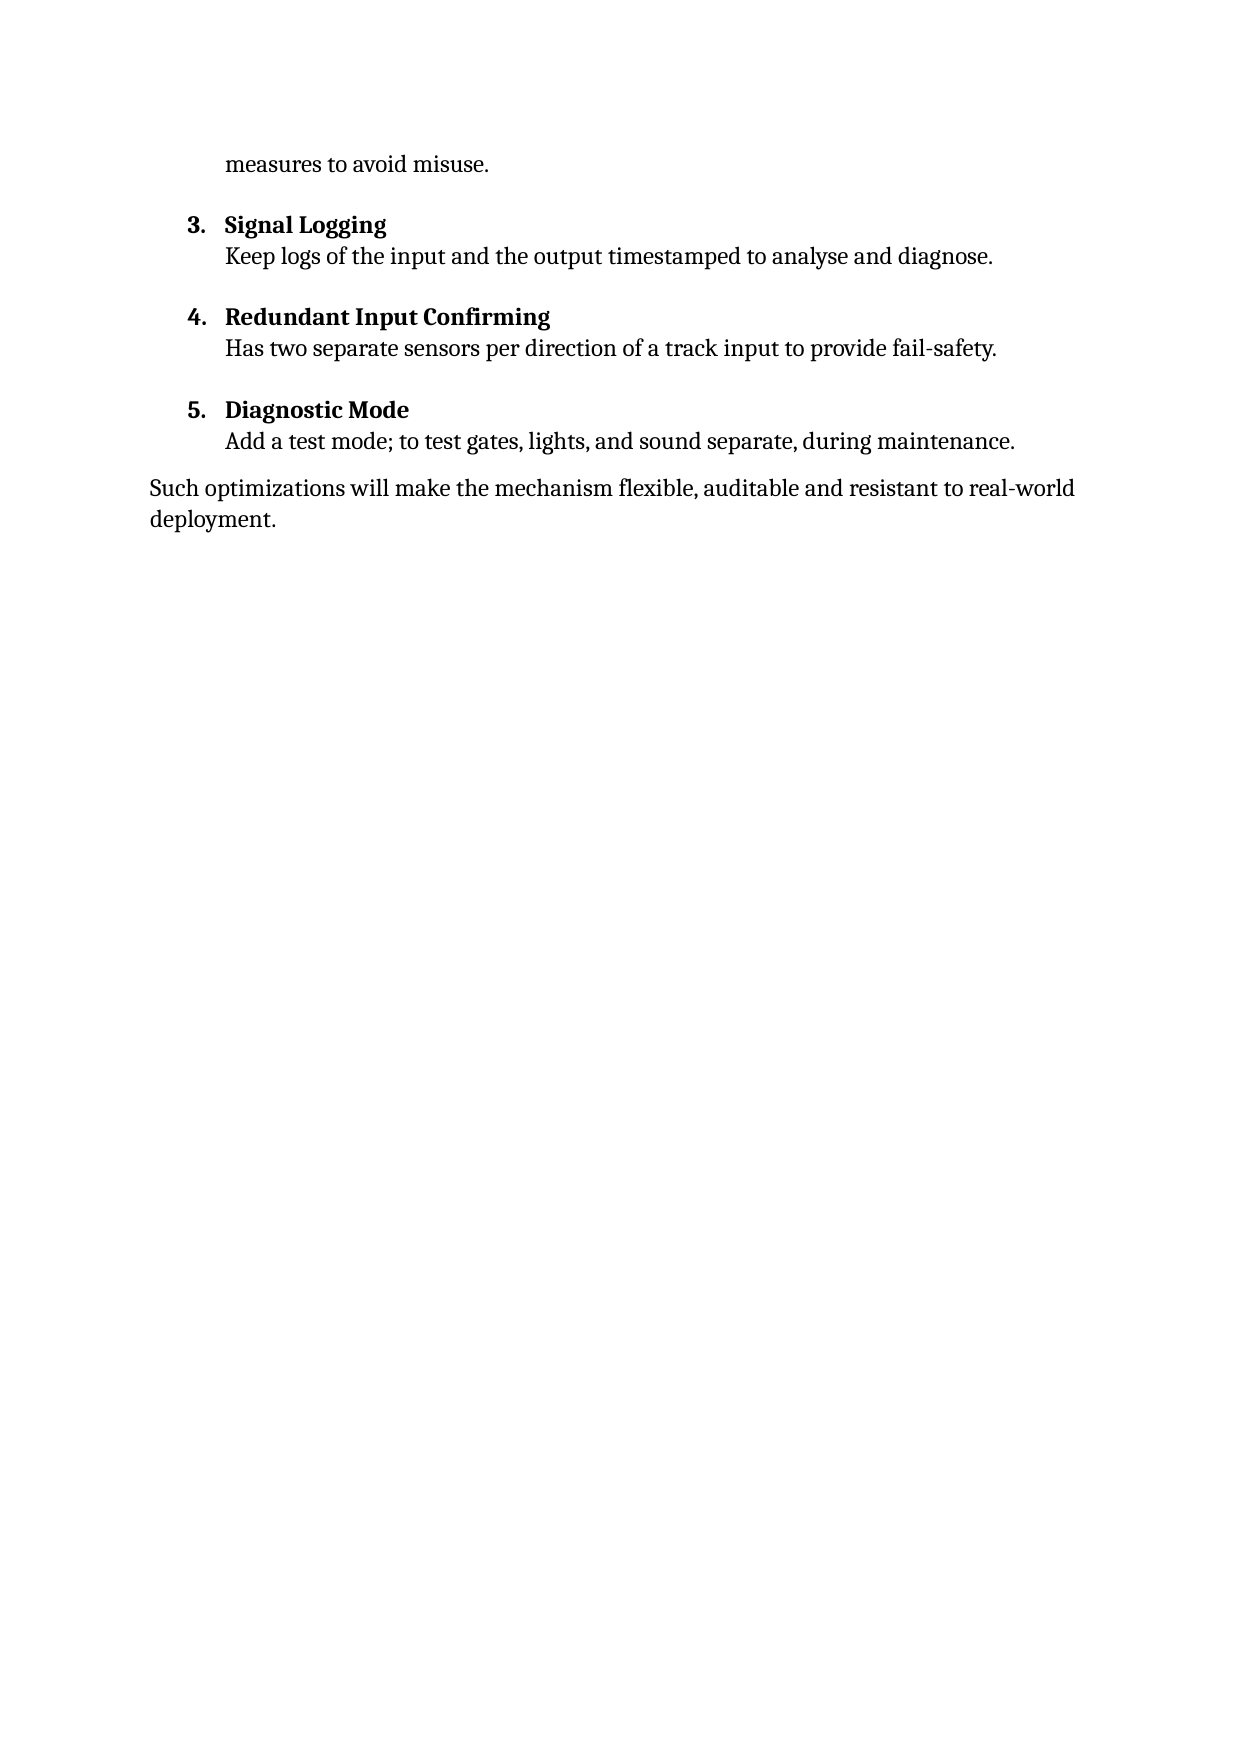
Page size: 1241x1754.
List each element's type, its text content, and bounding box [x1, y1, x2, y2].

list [187, 150, 1090, 209]
list Signal Logging Keep logs of the input and the output timestamped to analyse and diagnose. [187, 211, 1090, 301]
list Diagnostic Mode Add a test mode; to test gates, lights, and sound separate, during maintenance. [187, 396, 1090, 455]
list Redundant Input Confirming Has two separate sensors per direction of a track input to provide fail-safety. [187, 303, 1090, 393]
text Such optimizations will make the mechanism flexible, auditable and resistant to real-world deployment. [150, 474, 1090, 534]
